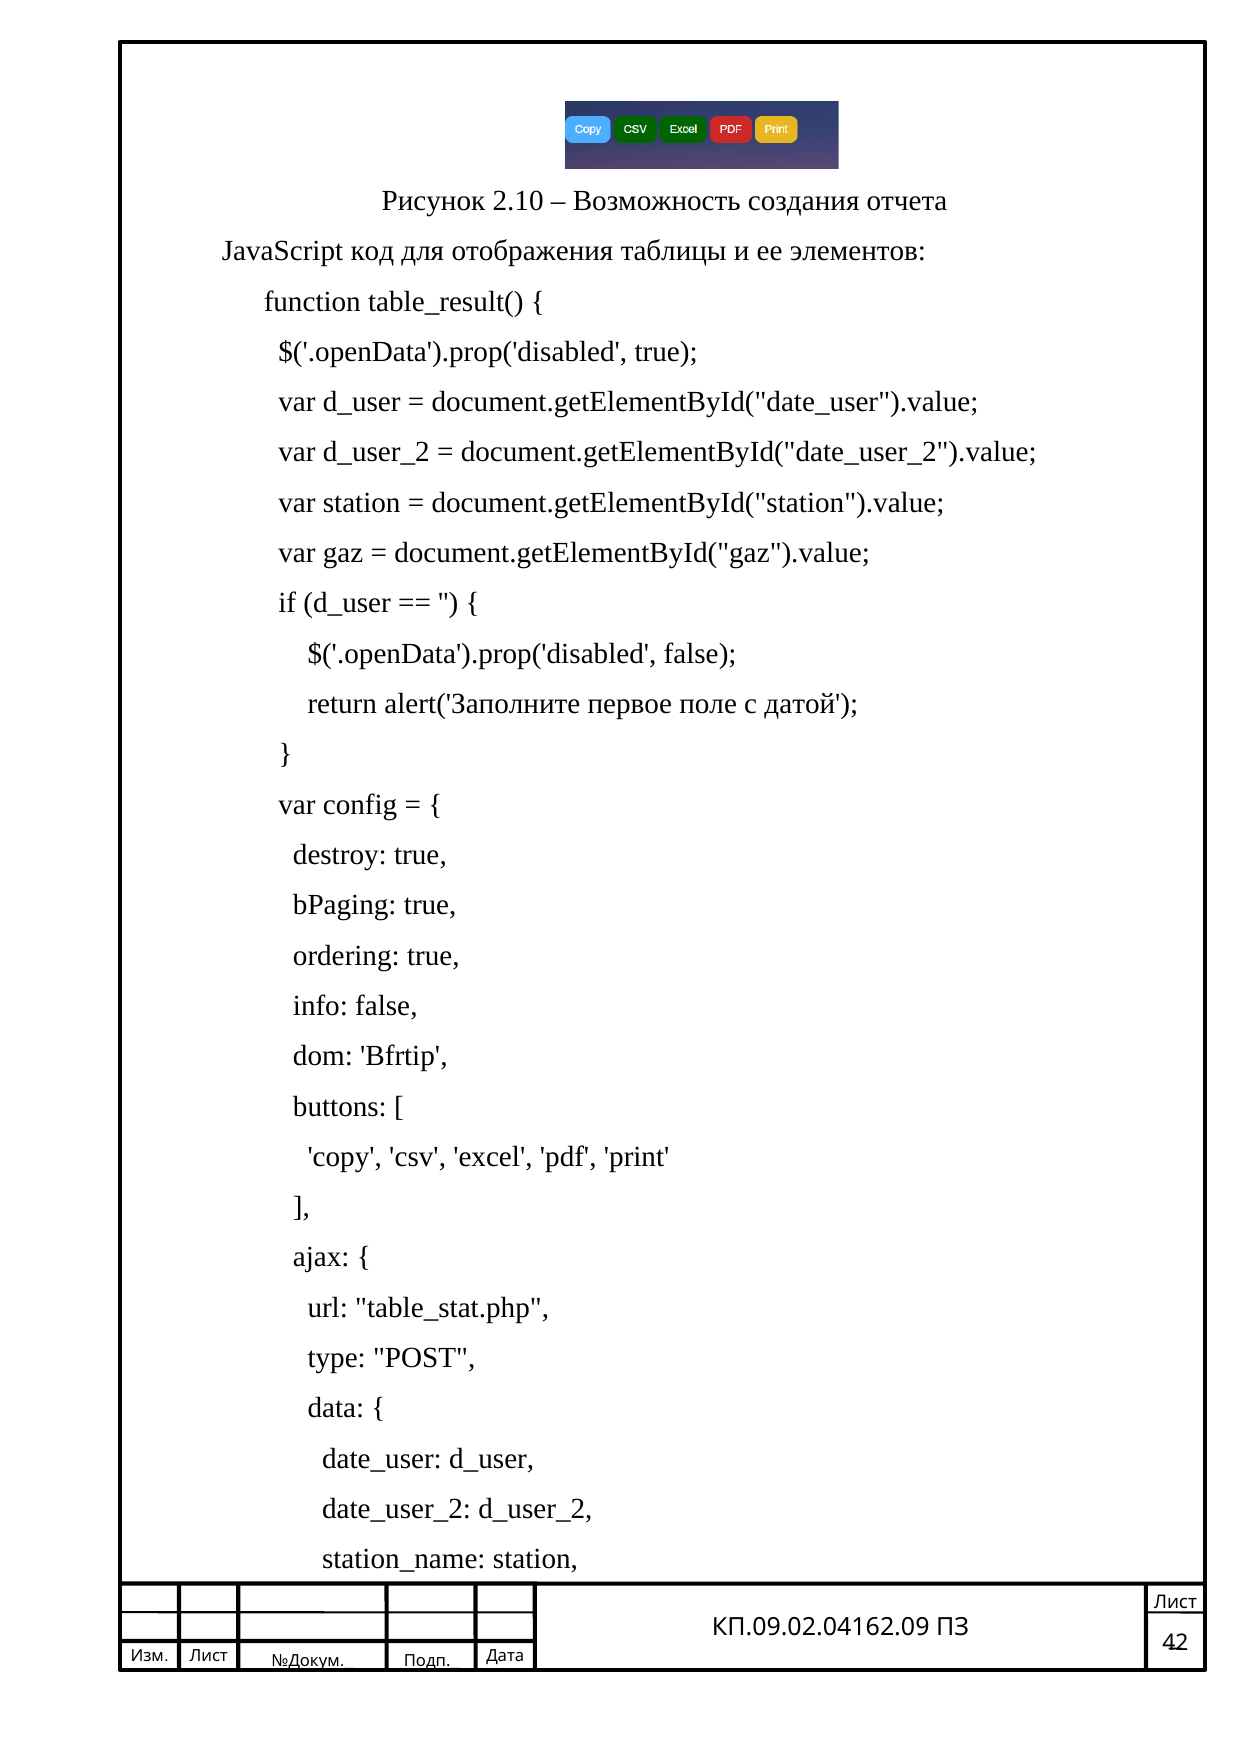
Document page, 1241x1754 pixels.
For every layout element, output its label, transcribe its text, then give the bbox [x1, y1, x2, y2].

text Рисунок 2.10 – Возможность создания отчета [148, 183, 1181, 217]
text JavaScript код для отображения таблицы и ее элементов: [148, 233, 1181, 267]
text buttons: [ [148, 1089, 1181, 1122]
text info: false, [148, 988, 1181, 1022]
text ordering: true, [148, 938, 1181, 971]
text url: "table_stat.php", [148, 1290, 1181, 1323]
text function table_result() { [148, 284, 1181, 317]
text date_user_2: d_user_2, [148, 1491, 1181, 1525]
text $('.openData').prop('disabled', true); [148, 334, 1181, 367]
text var gaz = document.getElementById("gaz").value; [148, 535, 1181, 569]
text destroy: true, [148, 837, 1181, 871]
text ], [148, 1189, 1181, 1223]
text type: "POST", [148, 1340, 1181, 1374]
text var d_user_2 = document.getElementById("date_user_2").value; [148, 434, 1181, 468]
text var d_user = document.getElementById("date_user").value; [148, 384, 1181, 418]
text if (d_user == '') { [148, 586, 1181, 619]
text var station = document.getElementById("station").value; [148, 485, 1181, 518]
text bPaging: true, [148, 887, 1181, 921]
text data: { [148, 1391, 1181, 1424]
picture [564, 101, 839, 169]
text 'copy', 'csv', 'excel', 'pdf', 'print' [148, 1139, 1181, 1172]
text ajax: { [148, 1239, 1181, 1273]
text return alert('Заполните первое поле с датой'); [148, 686, 1181, 720]
text $('.openData').prop('disabled', false); [148, 636, 1181, 669]
text station_name: station, [148, 1541, 1181, 1575]
text } [148, 736, 1181, 770]
text var config = { [148, 787, 1181, 820]
text dom: 'Bfrtip', [148, 1038, 1181, 1072]
text date_user: d_user, [148, 1441, 1181, 1474]
